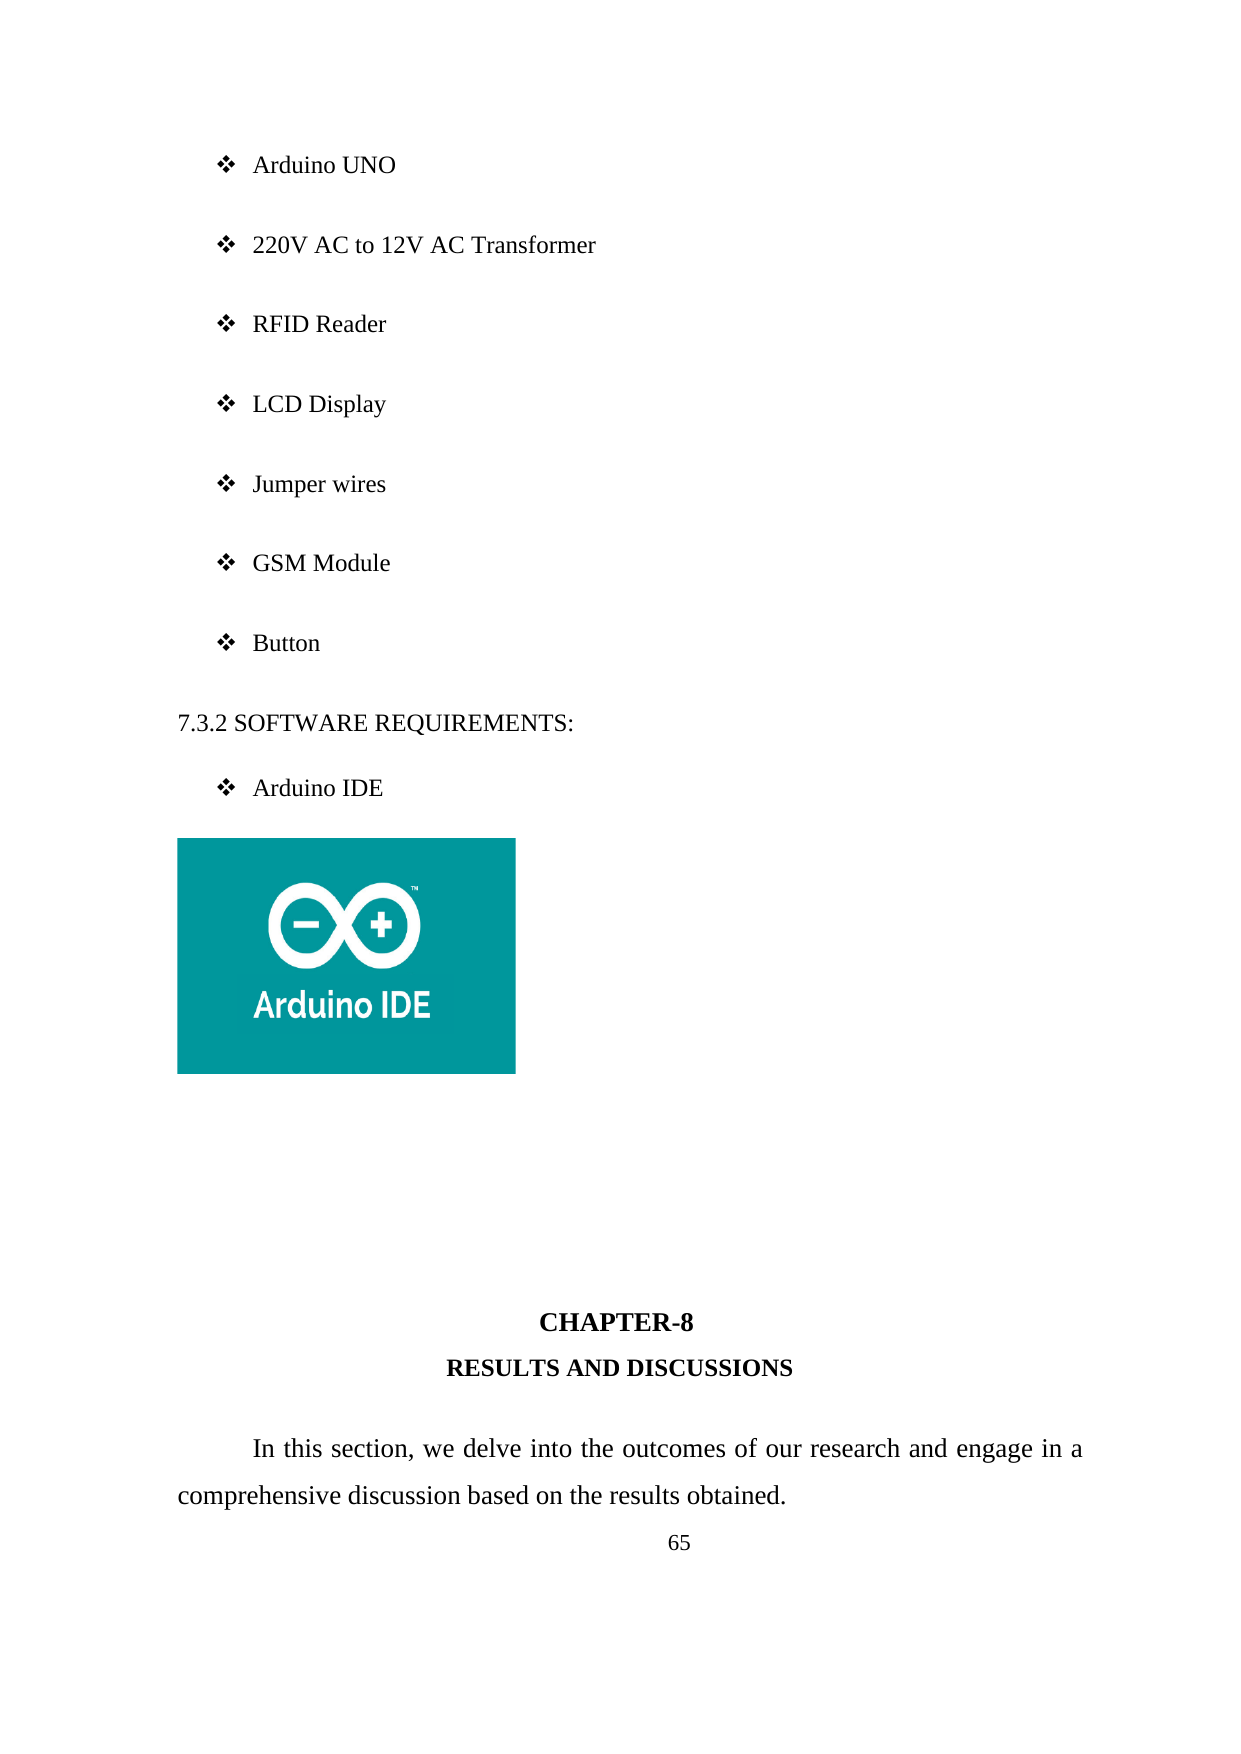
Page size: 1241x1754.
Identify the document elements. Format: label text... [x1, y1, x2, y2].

list LCD Display [215, 389, 756, 418]
list Button [215, 628, 756, 657]
picture [177, 838, 516, 1074]
list GSM Module [215, 548, 756, 577]
list Arduino IDE [215, 773, 756, 802]
text 7.3.2 SOFTWARE REQUIREMENTS: [177, 708, 756, 737]
list RFID Reader [215, 309, 756, 338]
text CHAPTER-8 [477, 1306, 756, 1337]
list 220V AC to 12V AC Transformer [215, 230, 756, 258]
list Jumper wires [215, 469, 756, 497]
list Arduino UNO [215, 150, 756, 179]
text In this section, we delve into the outcomes of our research and engage in a comprehensive discussion based on the results obtained. [177, 1432, 1085, 1510]
text RESULTS AND DISCUSSIONS [327, 1353, 1181, 1382]
